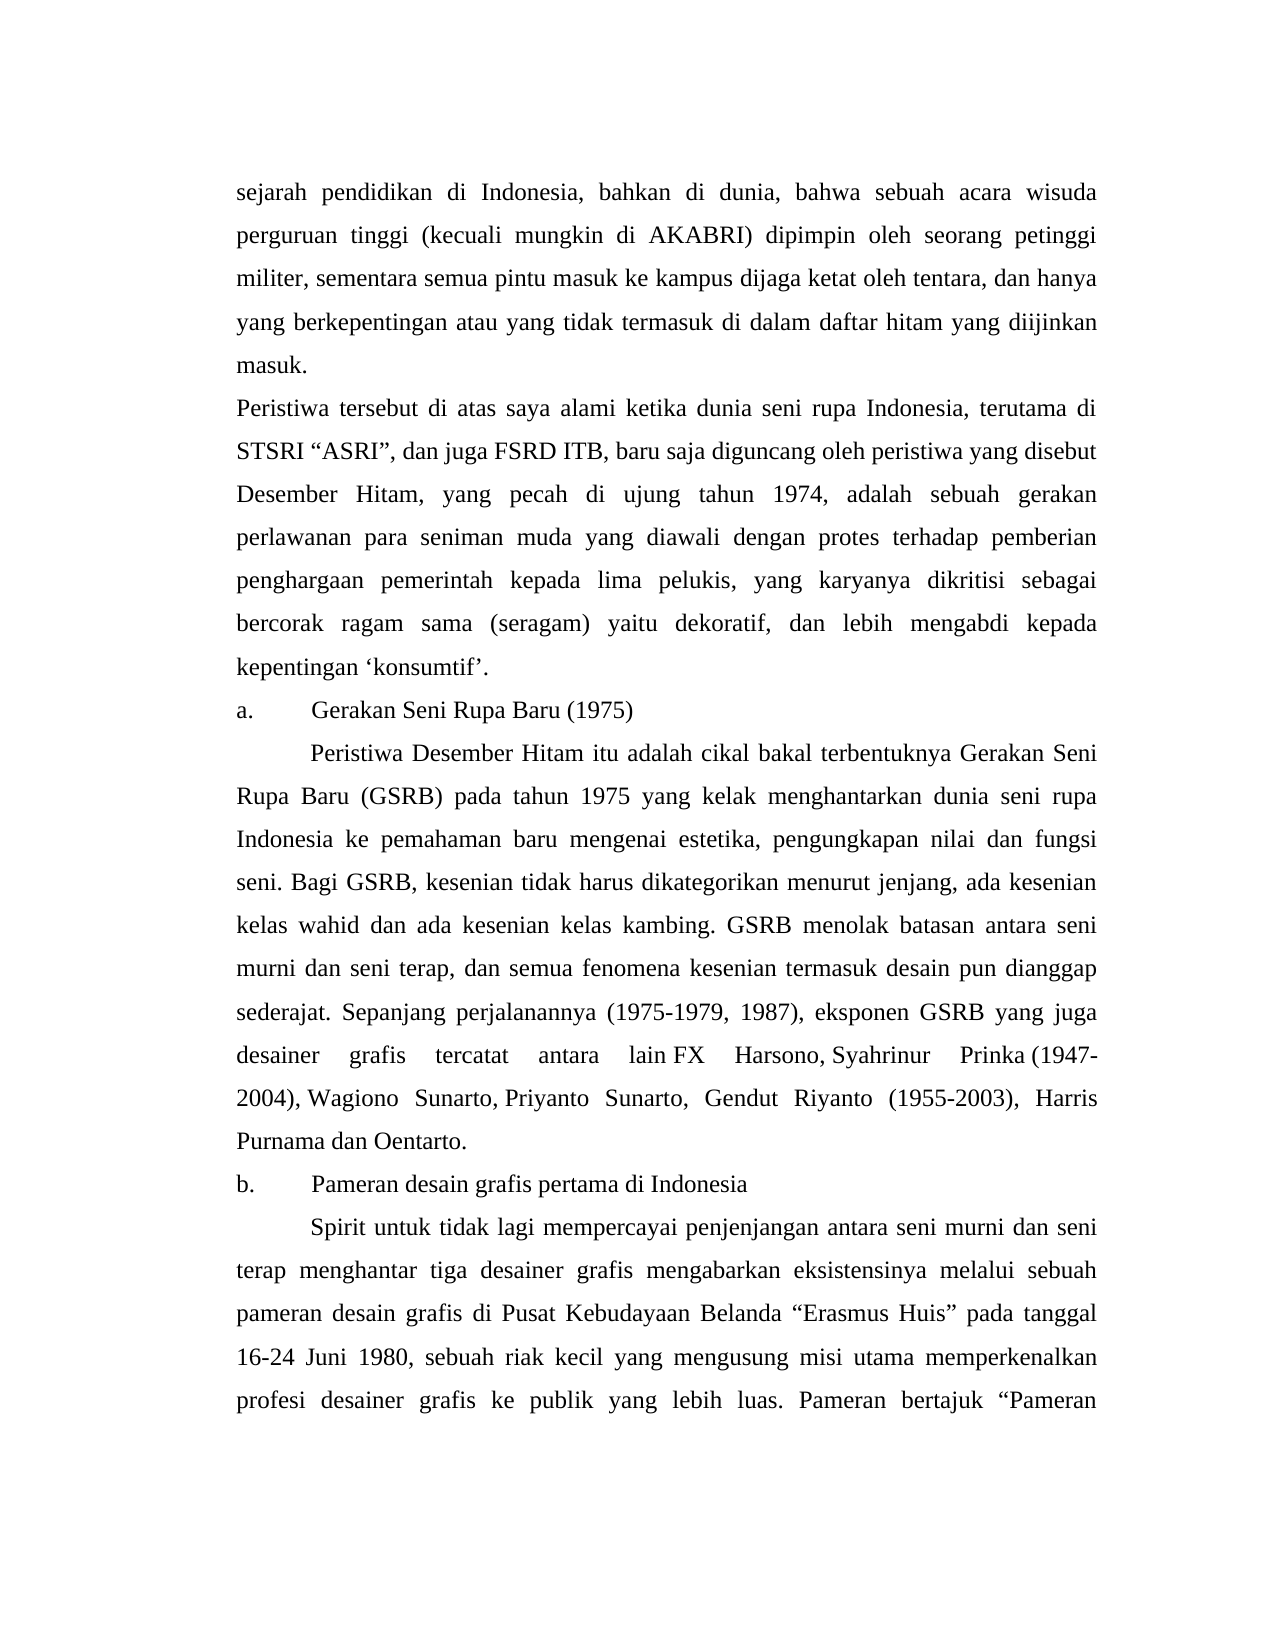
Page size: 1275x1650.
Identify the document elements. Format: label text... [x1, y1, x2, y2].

list Pameran desain grafis pertama di Indonesia [236, 1169, 1098, 1198]
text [236, 1212, 1098, 1413]
text Peristiwa tersebut di atas saya alami ketika dunia seni rupa Indonesia, terutama di STSRI “ASRI”, dan juga FSRD ITB, baru saja diguncang oleh peristiwa yang disebut Desember Hitam, yang pecah di ujung tahun 1974, adalah sebuah gerakan perlawanan para seniman muda yang diawali dengan protes terhadap pemberian penghargaan pemerintah kepada lima pelukis, yang karyanya dikritisi sebagai bercorak ragam sama (seragam) yaitu dekoratif, dan lebih mengabdi kepada kepentingan ‘konsumtif’. [236, 393, 1098, 680]
text Peristiwa Desember Hitam itu adalah cikal bakal terbentuknya Gerakan Seni Rupa Baru (GSRB) pada tahun 1975 yang kelak menghantarkan dunia seni rupa Indonesia ke pemahaman baru mengenai estetika, pengungkapan nilai dan fungsi seni. Bagi GSRB, kesenian tidak harus dikategorikan menurut jenjang, ada kesenian kelas wahid dan ada kesenian kelas kambing. GSRB menolak batasan antara seni murni dan seni terap, dan semua fenomena kesenian termasuk desain pun dianggap sederajat. Sepanjang perjalanannya (1975-1979, 1987), eksponen GSRB yang juga desainer grafis tercatat antara lain FX Harsono, Syahrinur Prinka (1947-2004), Wagiono Sunarto, Priyanto Sunarto, Gendut Riyanto (1955-2003), Harris Purnama dan Oentarto. [236, 738, 1098, 1155]
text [236, 177, 1098, 378]
list Gerakan Seni Rupa Baru (1975) [236, 695, 1098, 723]
